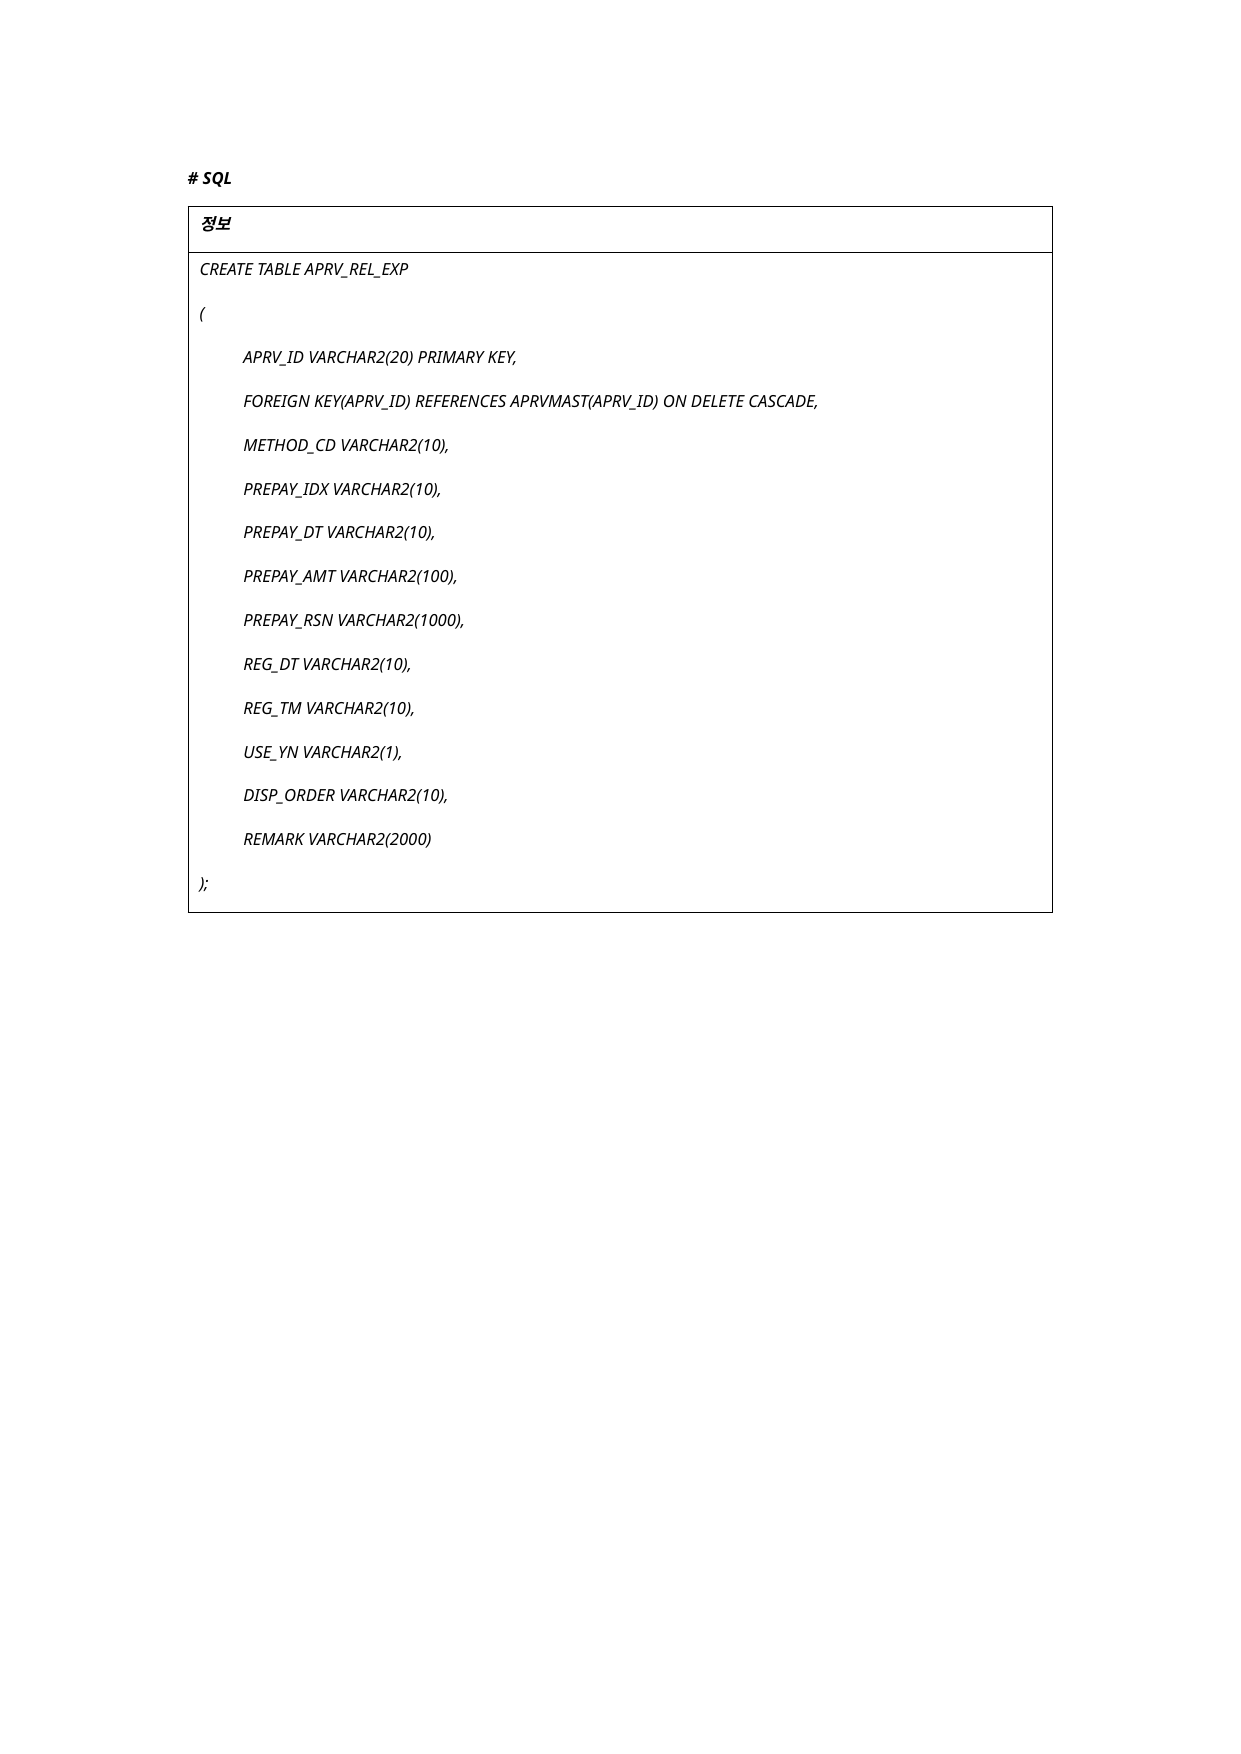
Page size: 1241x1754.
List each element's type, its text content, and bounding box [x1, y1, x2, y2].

table_cell CREATE TABLE APRV_REL_EXP ( APRV_ID VARCHAR2(20) PRIMARY KEY, FOREIGN KEY(APRV_ID) REFERENCES APRVMAST(APRV_ID) ON DELETE CASCADE, METHOD_CD VARCHAR2(10), PREPAY_IDX VARCHAR2(10), PREPAY_DT VARCHAR2(10), PREPAY_AMT VARCHAR2(100), PREPAY_RSN VARCHAR2(1000), REG_DT VARCHAR2(10), REG_TM VARCHAR2(10), USE_YN VARCHAR2(1), DISP_ORDER VARCHAR2(10), REMARK VARCHAR2(2000) ); [189, 253, 1052, 912]
text # SQL [187, 162, 1053, 194]
table_header 정보 [189, 207, 1052, 252]
